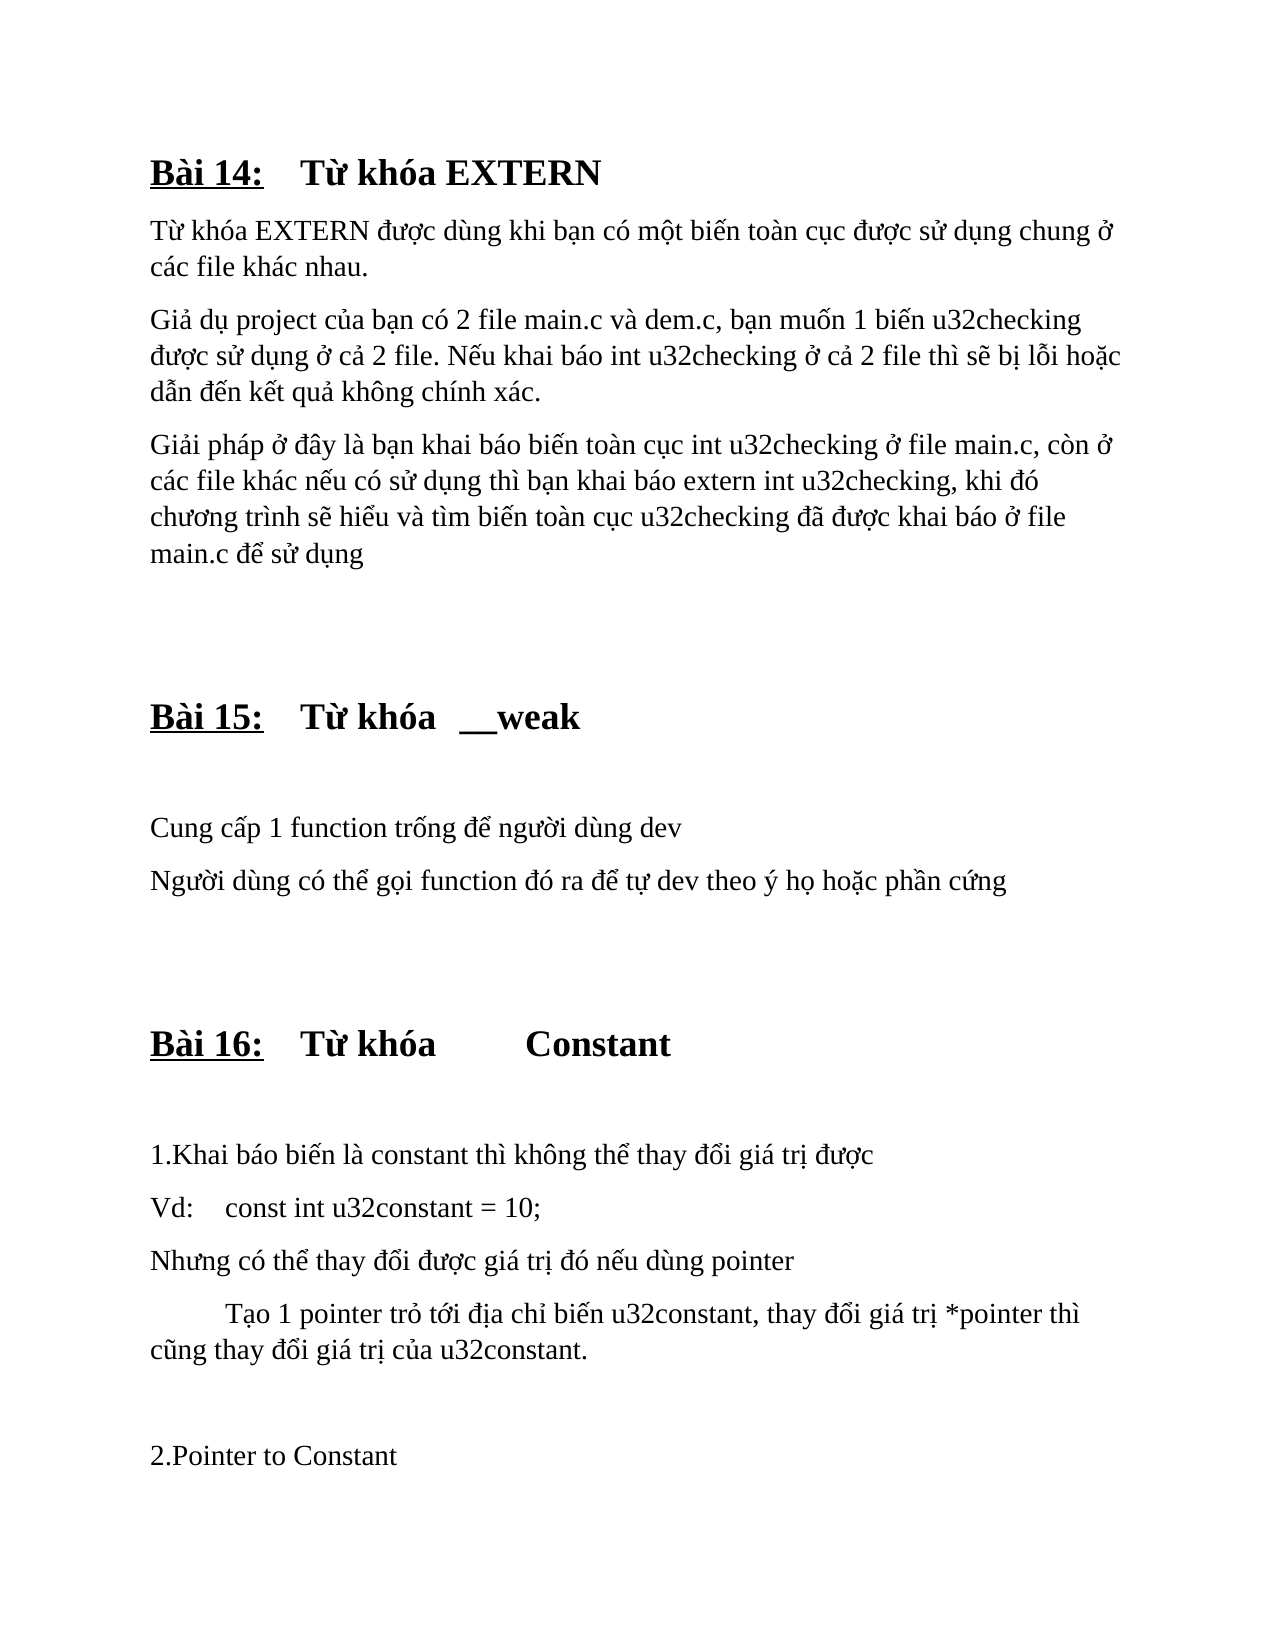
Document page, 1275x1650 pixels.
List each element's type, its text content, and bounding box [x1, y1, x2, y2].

text 1.Khai báo biến là constant thì không thể thay đổi giá trị được [150, 1137, 1125, 1171]
text Giả dụ project của bạn có 2 file main.c và dem.c, bạn muốn 1 biến u32checking được sử dụng ở cả 2 file. Nếu khai báo int u32checking ở cả 2 file thì sẽ bị lỗi hoặc dẫn đến kết quả không chính xác. [150, 302, 1125, 408]
text Bài 16: Từ khóa Constant [150, 1021, 1125, 1064]
text Giải pháp ở đây là bạn khai báo biến toàn cục int u32checking ở file main.c, còn ở các file khác nếu có sử dụng thì bạn khai báo extern int u32checking, khi đó chương trình sẽ hiểu và tìm biến toàn cục u32checking đã được khai báo ở file main.c để sử dụng [150, 427, 1125, 569]
text Vd: const int u32constant = 10; [150, 1190, 1125, 1224]
text Tạo 1 pointer trỏ tới địa chỉ biến u32constant, thay đổi giá trị *pointer thì cũng thay đổi giá trị của u32constant. [150, 1296, 1125, 1366]
text Người dùng có thể gọi function đó ra để tự dev theo ý họ hoặc phần cứng [150, 863, 1125, 897]
text Bài 15: Từ khóa __weak [150, 694, 1125, 737]
text Bài 14: Từ khóa EXTERN [150, 150, 1125, 193]
text Cung cấp 1 function trống để người dùng dev [150, 810, 1125, 844]
text 2.Pointer to Constant [150, 1438, 1125, 1471]
text Nhưng có thể thay đổi được giá trị đó nếu dùng pointer [150, 1243, 1125, 1277]
text Từ khóa EXTERN được dùng khi bạn có một biến toàn cục được sử dụng chung ở các file khác nhau. [150, 213, 1125, 283]
